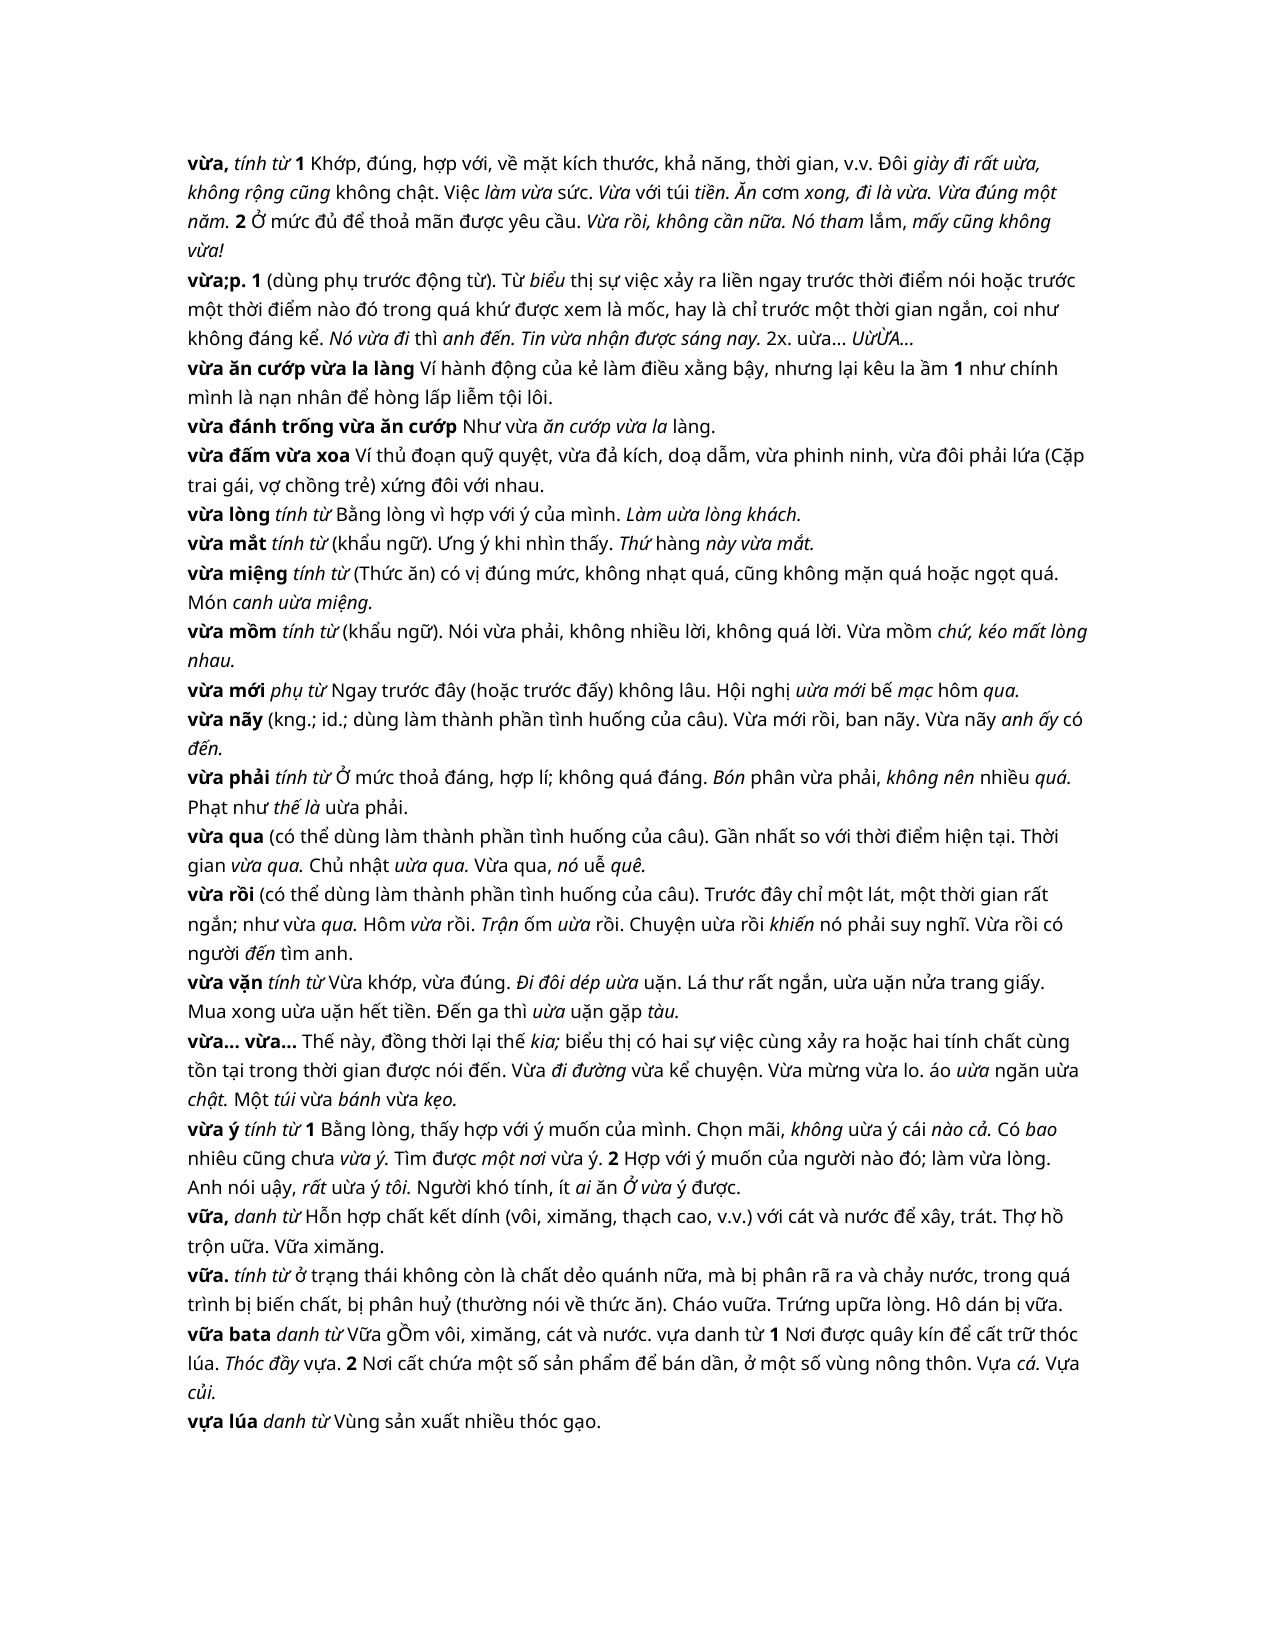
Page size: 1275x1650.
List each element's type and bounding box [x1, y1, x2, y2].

text [187, 150, 1087, 1434]
